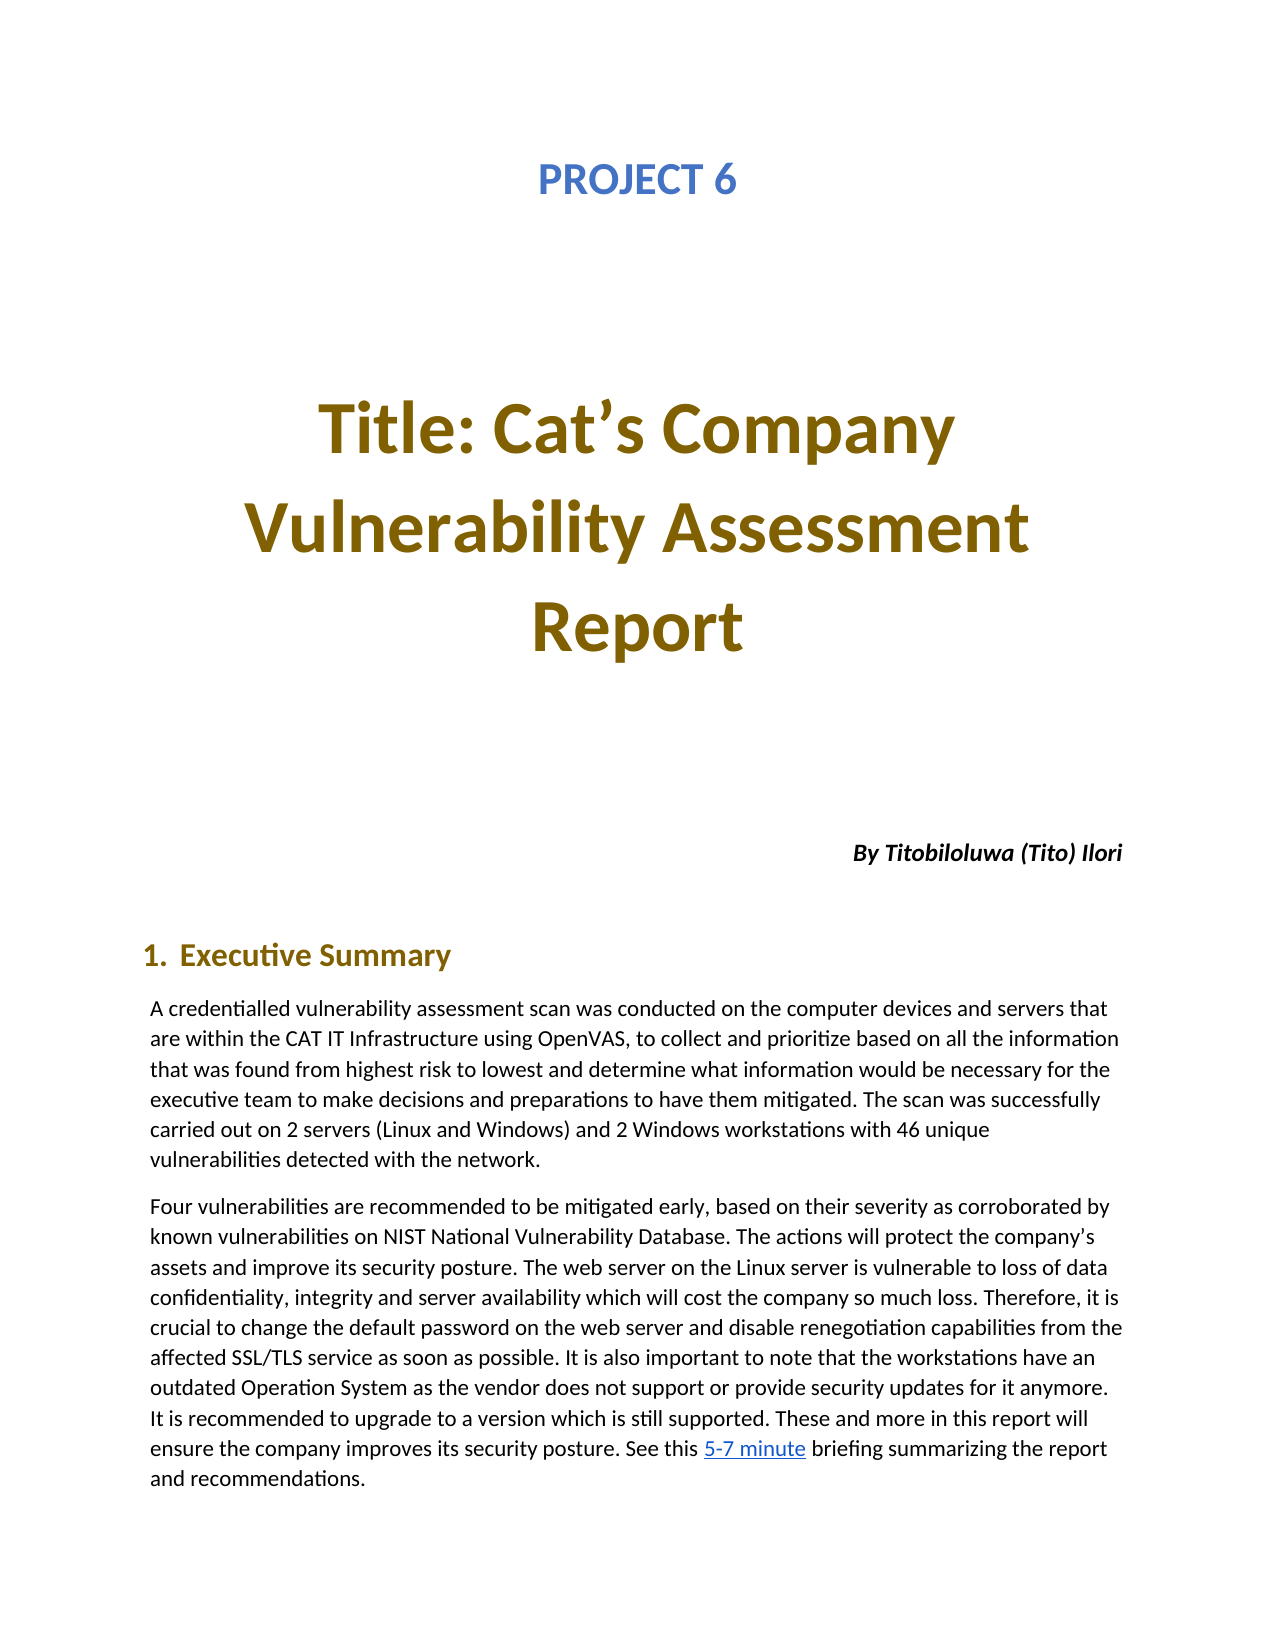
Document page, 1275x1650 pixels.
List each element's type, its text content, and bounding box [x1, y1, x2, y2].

text Title: Cat’s Company Vulnerability Assessment Report [150, 381, 1125, 670]
text PROJECT 6 [150, 150, 1125, 206]
text By Titobiloluwa (Tito) Ilori [150, 837, 1125, 868]
text A credentialled vulnerability assessment scan was conducted on the computer devices and servers that are within the CAT IT Infrastructure using OpenVAS, to collect and prioritize based on all the information that was found from highest risk to lowest and determine what information would be necessary for the executive team to make decisions and preparations to have them mitigated. The scan was successfully carried out on 2 servers (Linux and Windows) and 2 Windows workstations with 46 unique vulnerabilities detected with the network. [150, 994, 1125, 1173]
text Four vulnerabilities are recommended to be mitigated early, based on their severity as corroborated by known vulnerabilities on NIST National Vulnerability Database. The actions will protect the company’s assets and improve its security posture. The web server on the Linux server is vulnerable to loss of data confidentiality, integrity and server availability which will cost the company so much loss. Therefore, it is crucial to change the default password on the web server and disable renegotiation capabilities from the affected SSL/TLS service as soon as possible. It is also important to note that the workstations have an outdated Operation System as the vendor does not support or provide security updates for it anymore. It is recommended to upgrade to a version which is still supported. These and more in this report will ensure the company improves its security posture. See this 5-7 minute briefing summarizing the report and recommendations. [150, 1192, 1125, 1492]
list Executive Summary [142, 934, 1125, 974]
